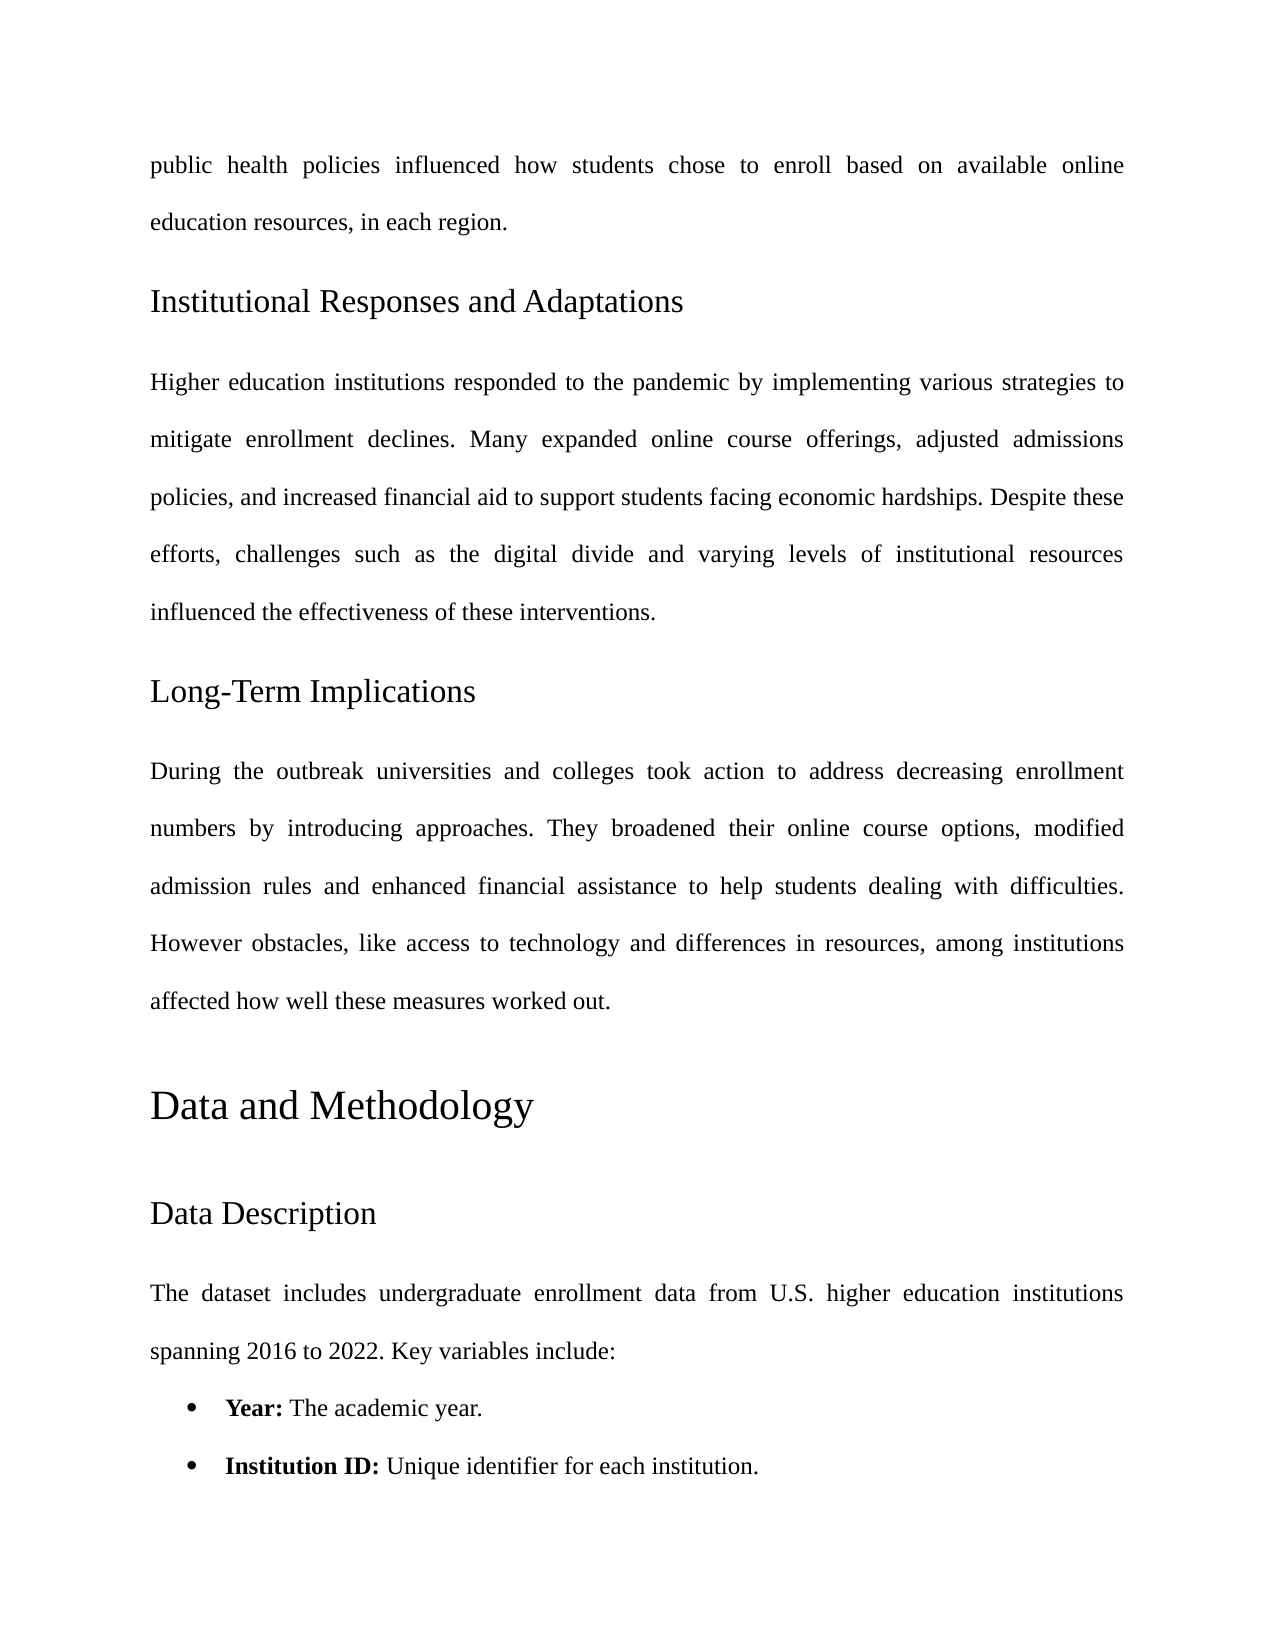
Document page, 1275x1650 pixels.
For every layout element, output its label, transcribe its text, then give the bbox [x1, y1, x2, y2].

subtitle Data and Methodology [150, 1081, 1125, 1129]
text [150, 150, 1125, 236]
subtitle Data Description [150, 1193, 1125, 1232]
text The dataset includes undergraduate enrollment data from U.S. higher education institutions spanning 2016 to 2022. Key variables include: [150, 1278, 1125, 1364]
text Higher education institutions responded to the pandemic by implementing various strategies to mitigate enrollment declines. Many expanded online course offerings, adjusted admissions policies, and increased financial aid to support students facing economic hardships. Despite these efforts, challenges such as the digital divide and varying levels of institutional resources influenced the effectiveness of these interventions. [150, 367, 1125, 625]
subtitle Institutional Responses and Adaptations [150, 282, 1125, 320]
text During the outbreak universities and colleges took action to address decreasing enrollment numbers by introducing approaches. They broadened their online course options, modified admission rules and enhanced financial assistance to help students dealing with difficulties. However obstacles, like access to technology and differences in resources, among institutions affected how well these measures worked out. [150, 756, 1125, 1014]
subtitle Long-Term Implications [150, 671, 1125, 709]
list Year: The academic year. [187, 1393, 1125, 1422]
list Institution ID: Unique identifier for each institution. [187, 1451, 1125, 1479]
